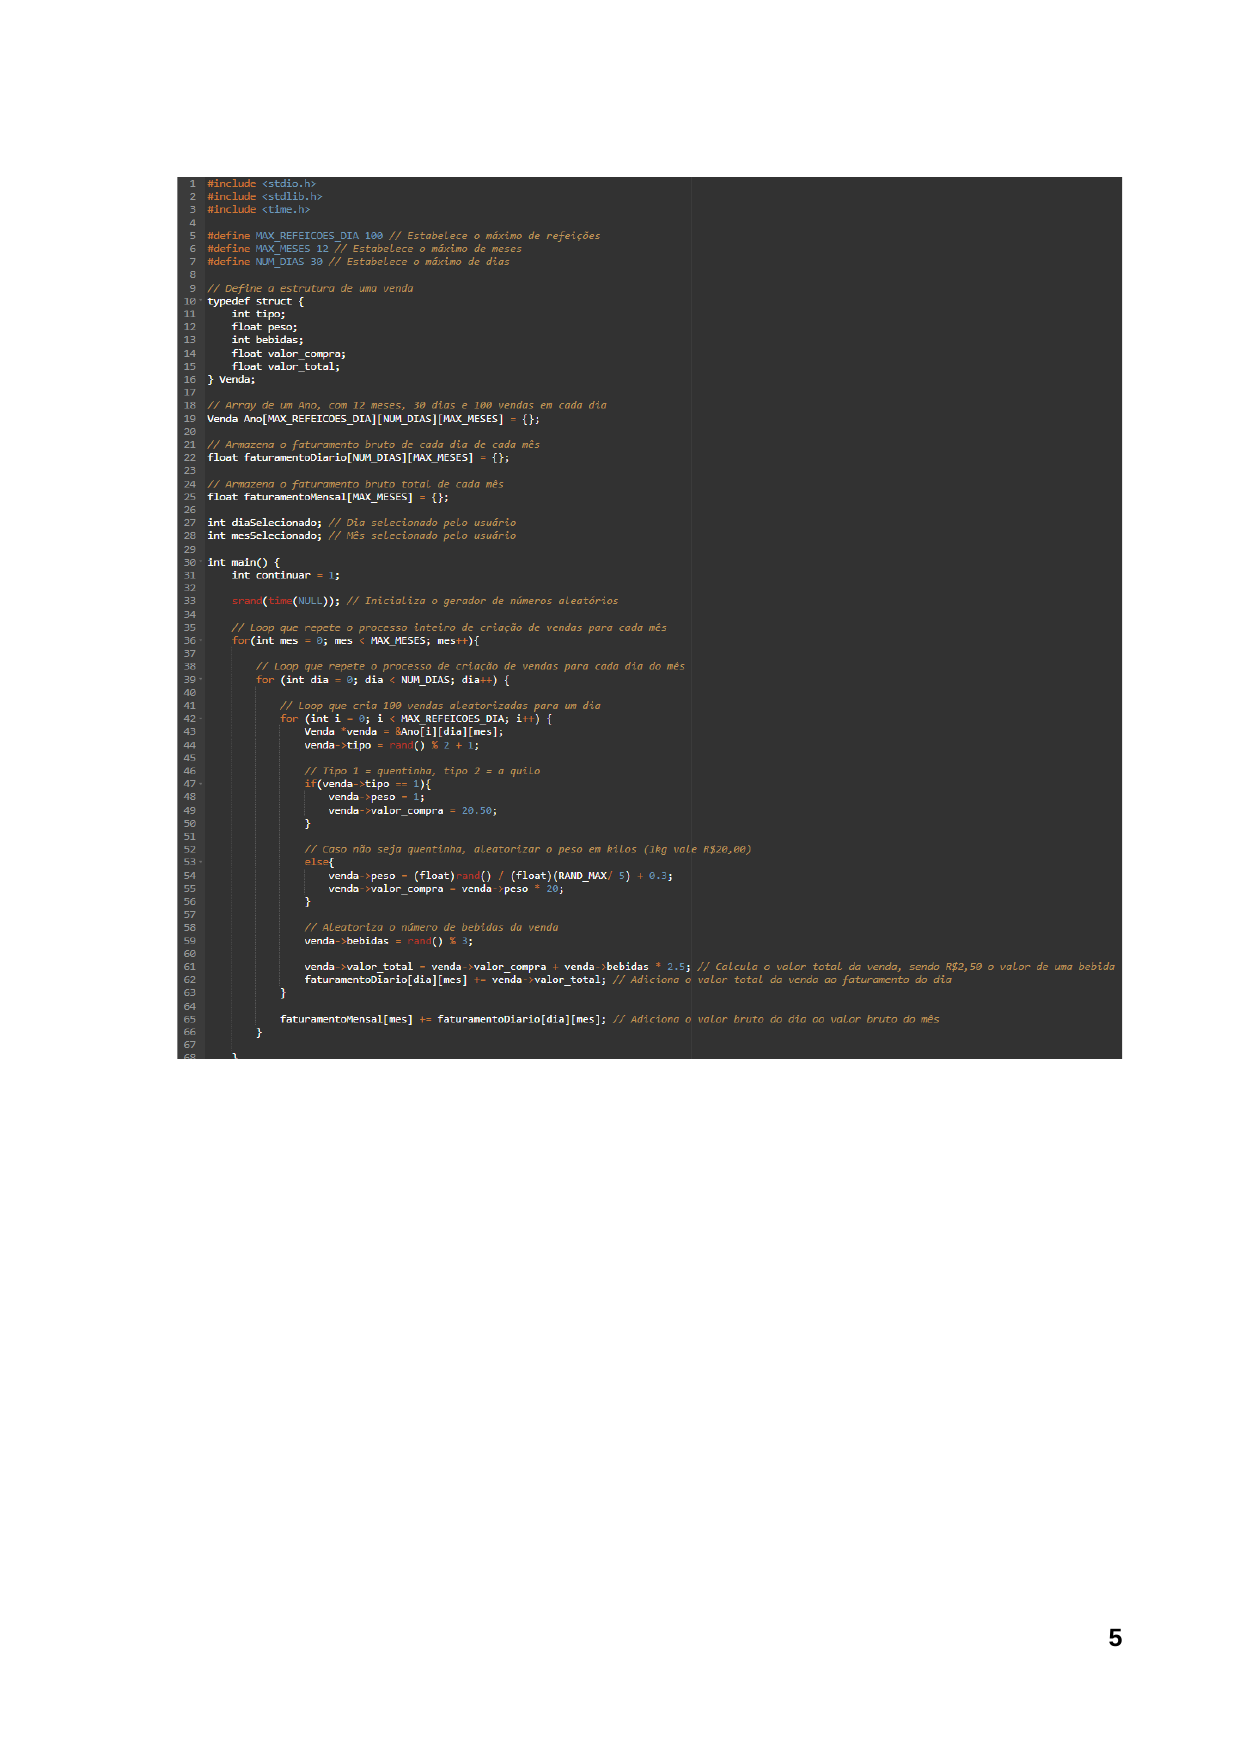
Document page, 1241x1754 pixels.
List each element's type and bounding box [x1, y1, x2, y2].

picture [177, 177, 1123, 1059]
